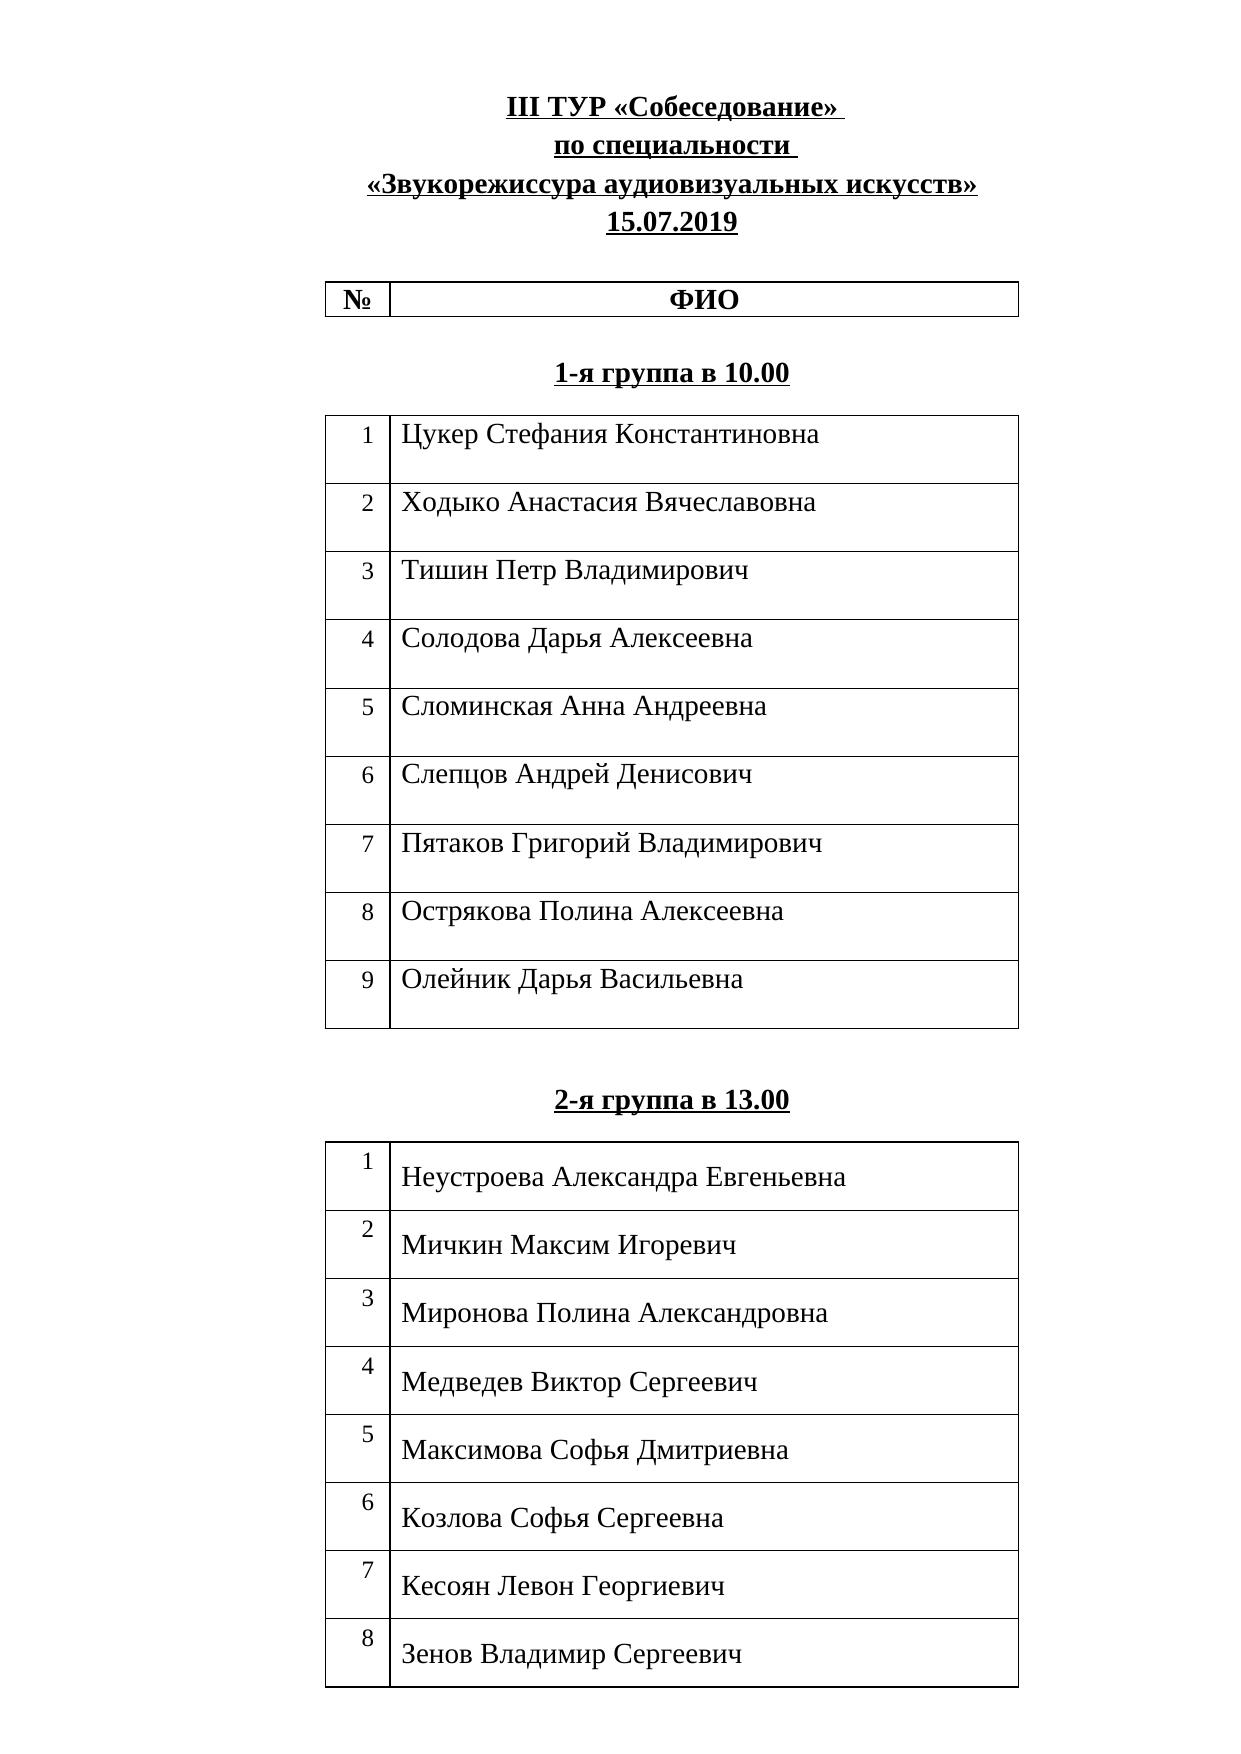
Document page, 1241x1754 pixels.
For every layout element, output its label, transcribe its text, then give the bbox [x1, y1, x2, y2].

table_cell [326, 552, 389, 619]
table_header Неустроева Александра Евгеньевна [391, 1143, 1018, 1209]
table_cell [326, 484, 389, 551]
text III ТУР «Собеседование» [133, 89, 1211, 122]
table_cell [326, 1483, 389, 1550]
table_cell Максимова Софья Дмитриевна [391, 1415, 1018, 1482]
text 15.07.2019 [133, 204, 1211, 238]
table_header ФИО [391, 283, 1018, 316]
table_cell Олейник Дарья Васильевна [391, 961, 1018, 1028]
table_cell Козлова Софья Сергеевна [391, 1483, 1018, 1550]
text 1-я группа в 10.00 [133, 356, 1211, 389]
table_cell [326, 893, 389, 960]
table_header [326, 1143, 389, 1209]
table_header Цукер Стефания Константиновна [391, 416, 1018, 483]
table_cell Ходыко Анастасия Вячеславовна [391, 484, 1018, 551]
table_cell Мичкин Максим Игоревич [391, 1211, 1018, 1278]
table_cell Сломинская Анна Андреевна [391, 689, 1018, 756]
text «Звукорежиссура аудиовизуальных искусств» [133, 166, 1211, 199]
table_cell [326, 689, 389, 756]
table_header № [326, 283, 389, 316]
table_cell [326, 1347, 389, 1414]
table_cell [326, 757, 389, 824]
table_cell Кесоян Левон Георгиевич [391, 1551, 1018, 1618]
table_cell Зенов Владимир Сергеевич [391, 1619, 1018, 1686]
table_cell Медведев Виктор Сергеевич [391, 1347, 1018, 1414]
table_cell Миронова Полина Александровна [391, 1279, 1018, 1346]
text по специальности [133, 127, 1211, 161]
table_cell [326, 1415, 389, 1482]
table_cell [326, 1279, 389, 1346]
table_cell [326, 961, 389, 1028]
table_cell Пятаков Григорий Владимирович [391, 825, 1018, 892]
table_cell Тишин Петр Владимирович [391, 552, 1018, 619]
text 2-я группа в 13.00 [133, 1082, 1211, 1116]
table_cell Острякова Полина Алексеевна [391, 893, 1018, 960]
table_cell [326, 1551, 389, 1618]
table_cell Слепцов Андрей Денисович [391, 757, 1018, 824]
table_header [326, 416, 389, 483]
table_cell [326, 1211, 389, 1278]
table_cell [326, 620, 389, 687]
table_cell Солодова Дарья Алексеевна [391, 620, 1018, 687]
table_cell [326, 1619, 389, 1686]
table_cell [326, 825, 389, 892]
